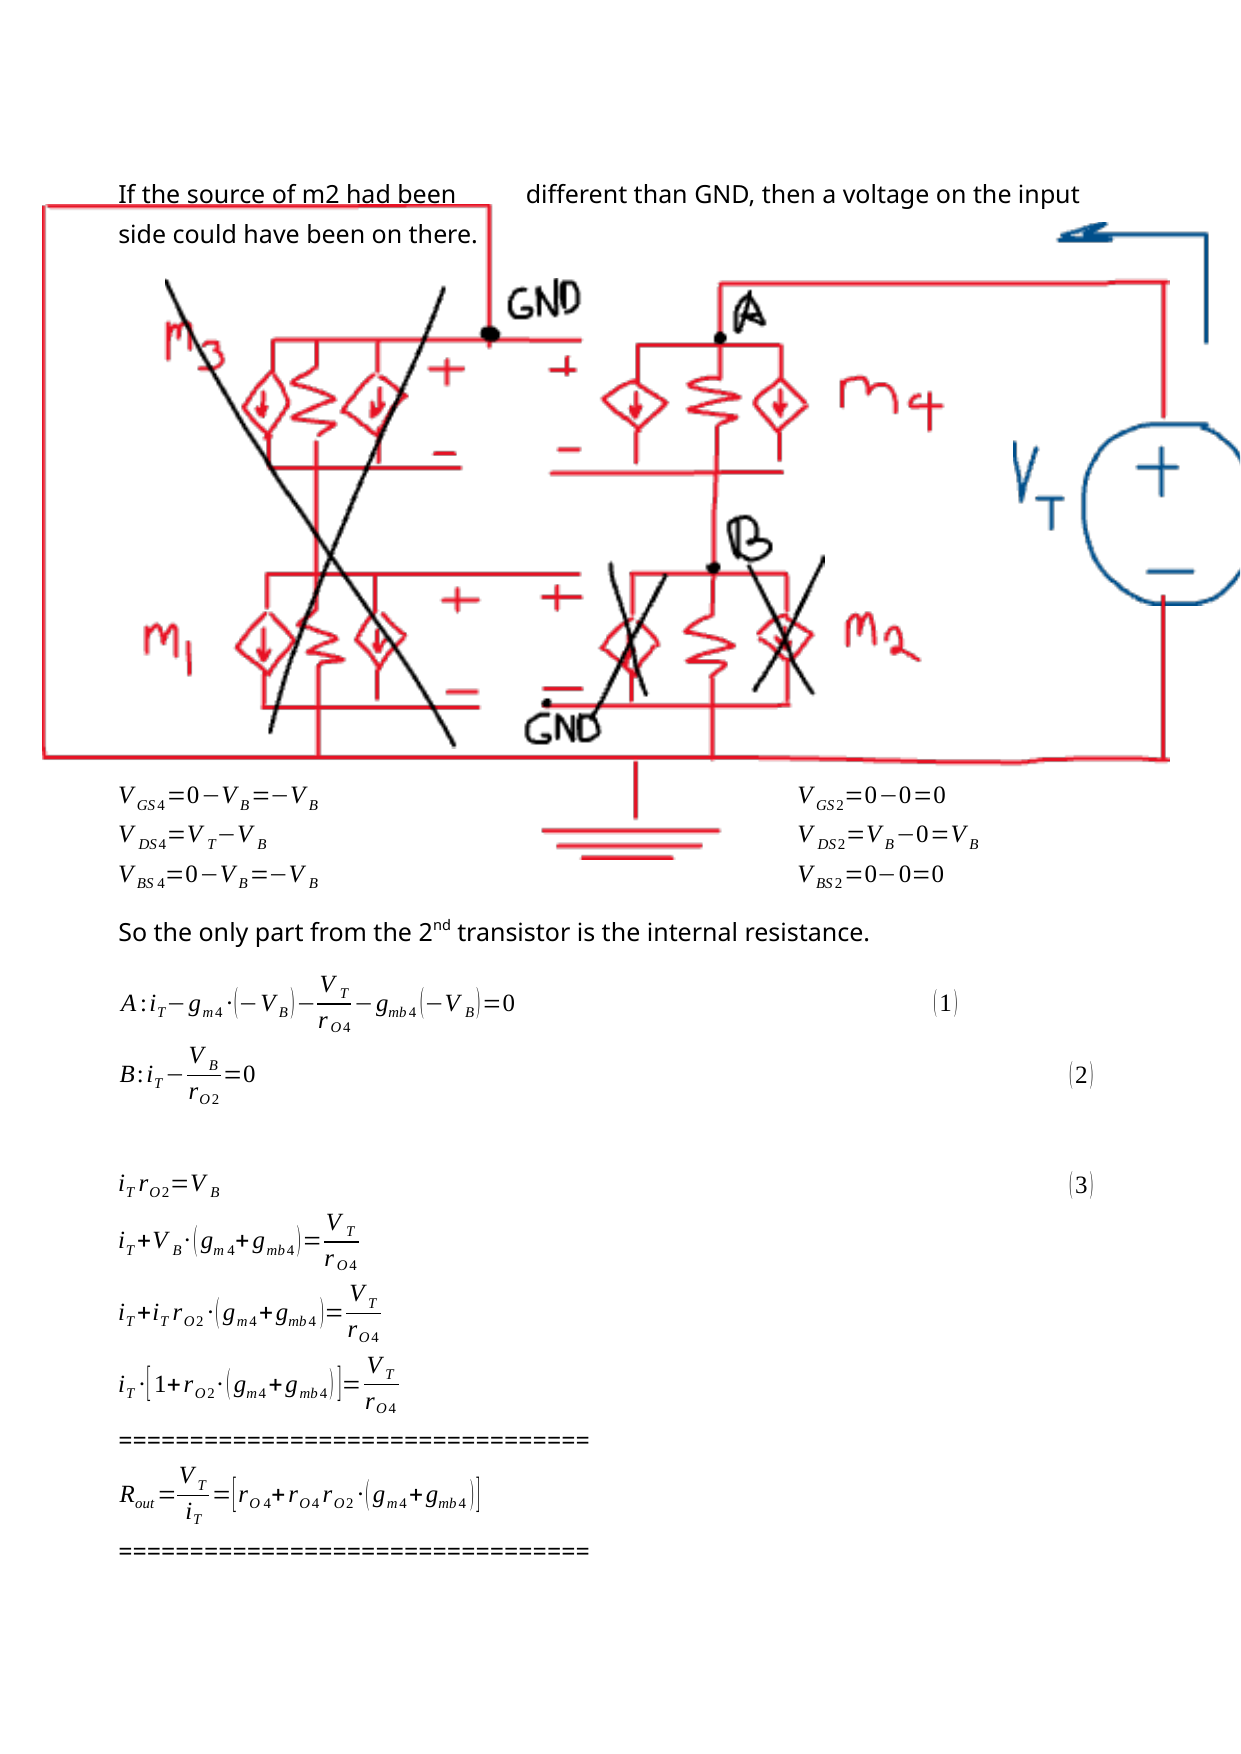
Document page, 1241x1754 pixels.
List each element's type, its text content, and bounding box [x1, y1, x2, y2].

text So the only part from the 2nd transistor is the internal resistance. [118, 915, 1122, 949]
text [118, 177, 1122, 204]
picture [42, 204, 1241, 860]
text ================================= ================================= [118, 1169, 1122, 1567]
